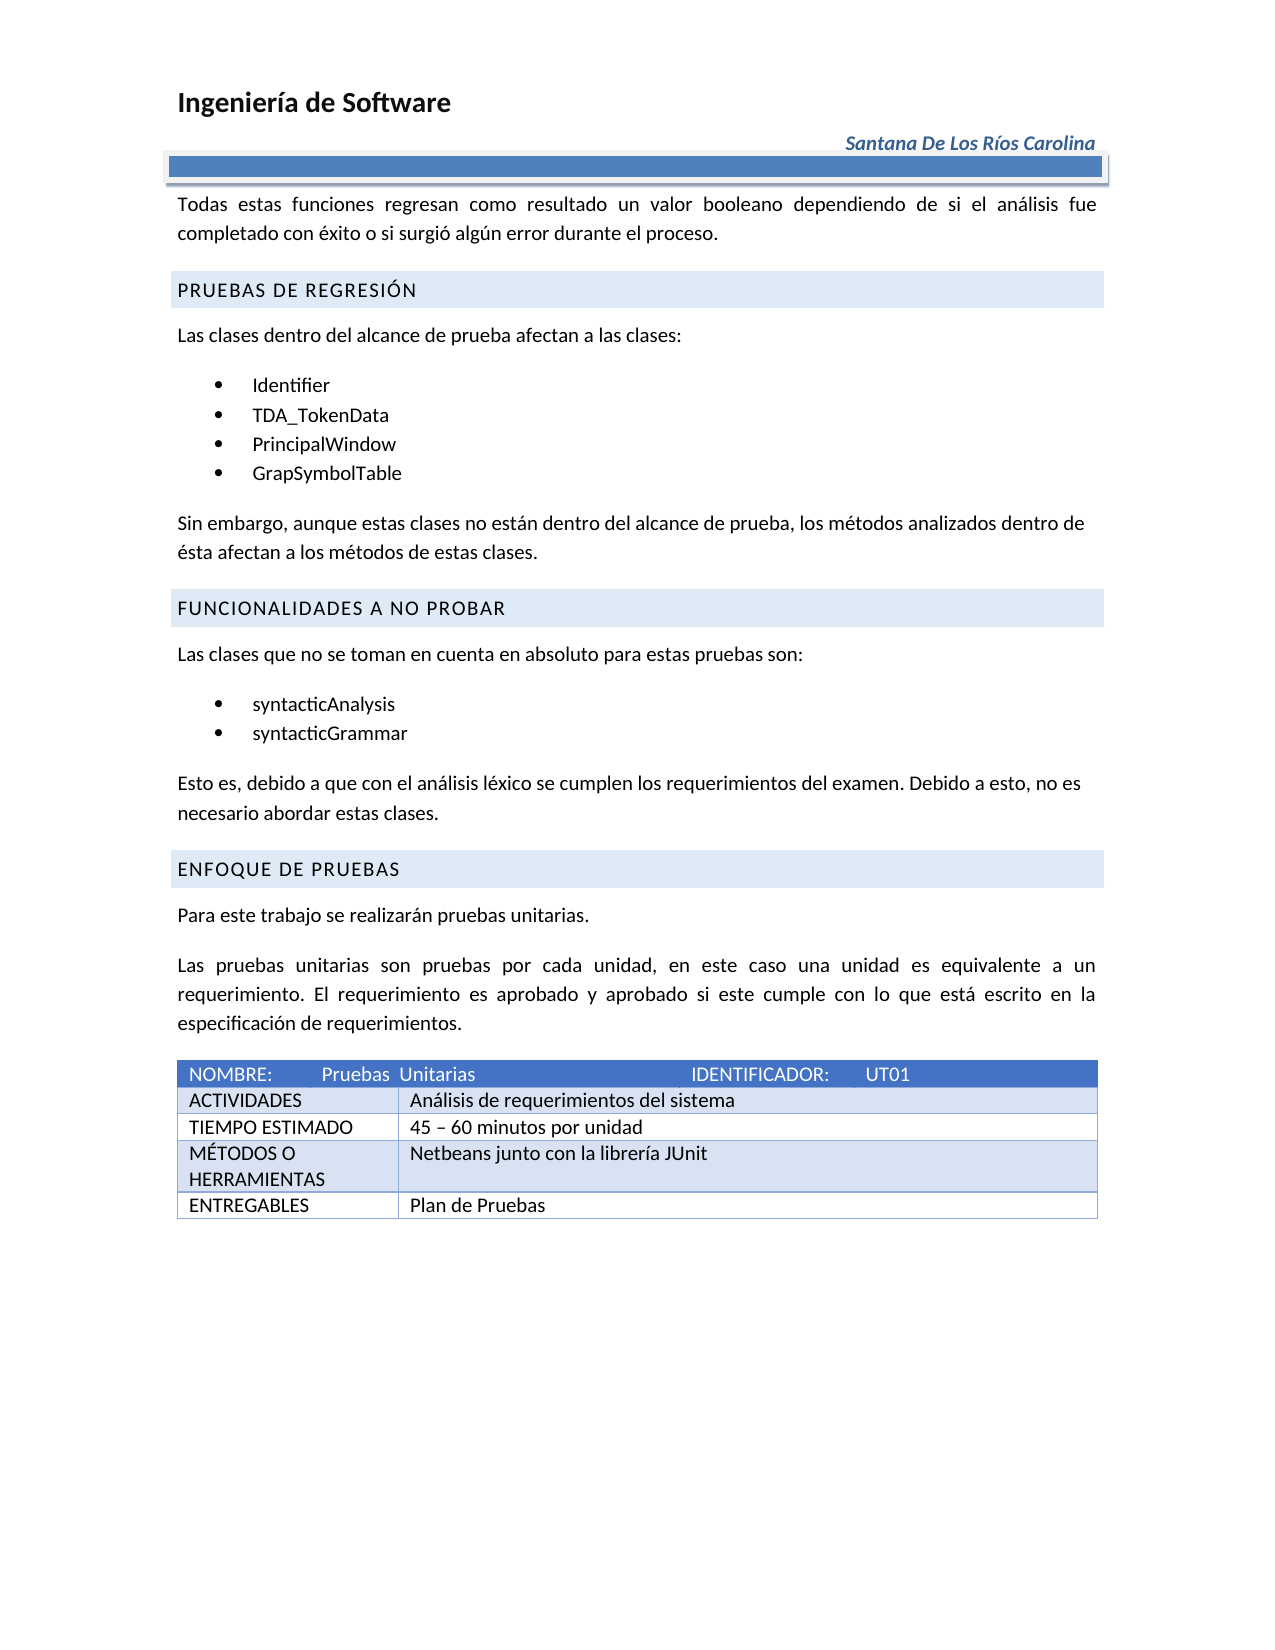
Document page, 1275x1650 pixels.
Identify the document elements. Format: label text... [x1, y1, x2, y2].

table_cell Plan de Pruebas [399, 1193, 1097, 1218]
list syntacticAnalysis [215, 691, 1098, 717]
subtitle Funcionalidades a No Probar [177, 596, 1098, 621]
list syntacticGrammar [215, 721, 1098, 746]
text Para este trabajo se realizarán pruebas unitarias. [177, 902, 1098, 927]
text Sin embargo, aunque estas clases no están dentro del alcance de prueba, los métodos analizados dentro de ésta afectan a los métodos de estas clases. [177, 510, 1098, 565]
text Las clases dentro del alcance de prueba afectan a las clases: [177, 323, 1098, 348]
table_cell TIEMPO ESTIMADO [178, 1114, 398, 1139]
table_header Pruebas Unitarias [311, 1061, 679, 1087]
text Las pruebas unitarias son pruebas por cada unidad, en este caso una unidad es equivalente a un requerimiento. El requerimiento es aprobado y aprobado si este cumple con lo que está escrito en la especificación de requerimientos. [177, 952, 1098, 1036]
text Todas estas funciones regresan como resultado un valor booleano dependiendo de si el análisis fue completado con éxito o si surgió algún error durante el proceso. [177, 191, 1098, 246]
table_header UT01 [855, 1061, 1097, 1087]
table_cell ENTREGABLES [178, 1193, 398, 1218]
text Las clases que no se toman en cuenta en absoluto para estas pruebas son: [177, 641, 1098, 667]
list PrincipalWindow [215, 431, 1098, 456]
list GrapSymbolTable [215, 460, 1098, 486]
table_header IDENTIFICADOR: [680, 1061, 854, 1087]
table_cell 45 – 60 minutos por unidad [399, 1114, 1097, 1139]
table_cell ACTIVIDADES [178, 1088, 398, 1113]
table_cell Netbeans junto con la librería JUnit [399, 1141, 1097, 1191]
subtitle Pruebas de regresión [177, 277, 1098, 302]
list TDA_TokenData [215, 402, 1098, 427]
table_cell MÉTODOS O HERRAMIENTAS [178, 1141, 398, 1191]
list Identifier [215, 373, 1098, 398]
table_cell Análisis de requerimientos del sistema [399, 1088, 1097, 1113]
text Esto es, debido a que con el análisis léxico se cumplen los requerimientos del examen. Debido a esto, no es necesario abordar estas clases. [177, 771, 1098, 825]
table_header NOMBRE: [178, 1061, 310, 1087]
subtitle Enfoque de pruebas [177, 856, 1098, 881]
